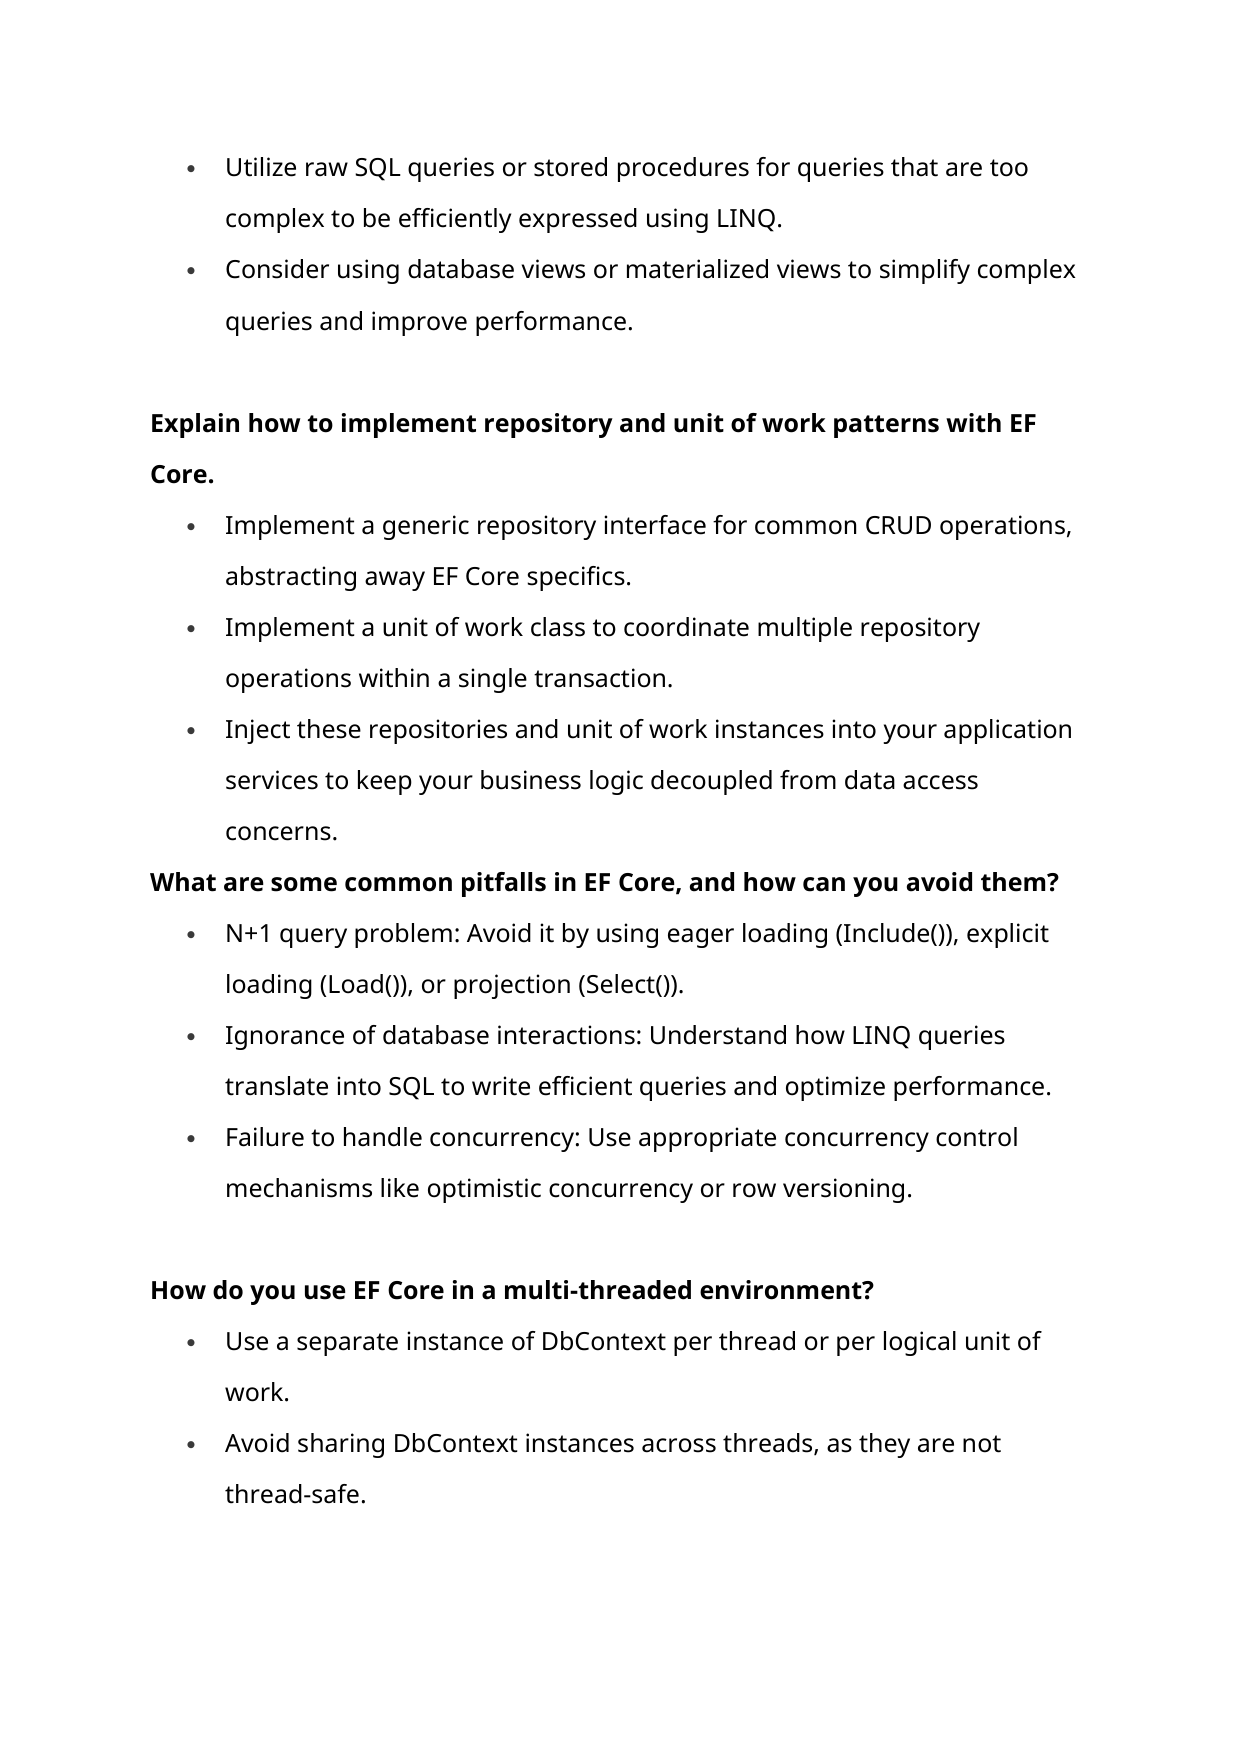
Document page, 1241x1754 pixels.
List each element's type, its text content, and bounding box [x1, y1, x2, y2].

list Utilize raw SQL queries or stored procedures for queries that are too complex to be efficiently expressed using LINQ. [187, 150, 1090, 235]
list Use a separate instance of DbContext per thread or per logical unit of work. [187, 1324, 1090, 1409]
list Consider using database views or materialized views to simplify complex queries and improve performance. [187, 252, 1090, 337]
list Inject these repositories and unit of work instances into your application services to keep your business logic decoupled from data access concerns. [187, 711, 1090, 848]
list N+1 query problem: Avoid it by using eager loading (Include()), explicit loading (Load()), or projection (Select()). [187, 916, 1090, 1001]
list Avoid sharing DbContext instances across threads, as they are not thread-safe. [187, 1426, 1090, 1511]
list Failure to handle concurrency: Use appropriate concurrency control mechanisms like optimistic concurrency or row versioning. [187, 1120, 1090, 1205]
list Implement a unit of work class to coordinate multiple repository operations within a single transaction. [187, 609, 1090, 694]
list Implement a generic repository interface for common CRUD operations, abstracting away EF Core specifics. [187, 507, 1090, 592]
list Ignorance of database interactions: Understand how LINQ queries translate into SQL to write efficient queries and optimize performance. [187, 1018, 1090, 1103]
subtitle What are some common pitfalls in EF Core, and how can you avoid them? [150, 864, 1090, 899]
subtitle How do you use EF Core in a multi-threaded environment? [150, 1273, 1090, 1307]
subtitle Explain how to implement repository and unit of work patterns with EF Core. [150, 405, 1090, 490]
